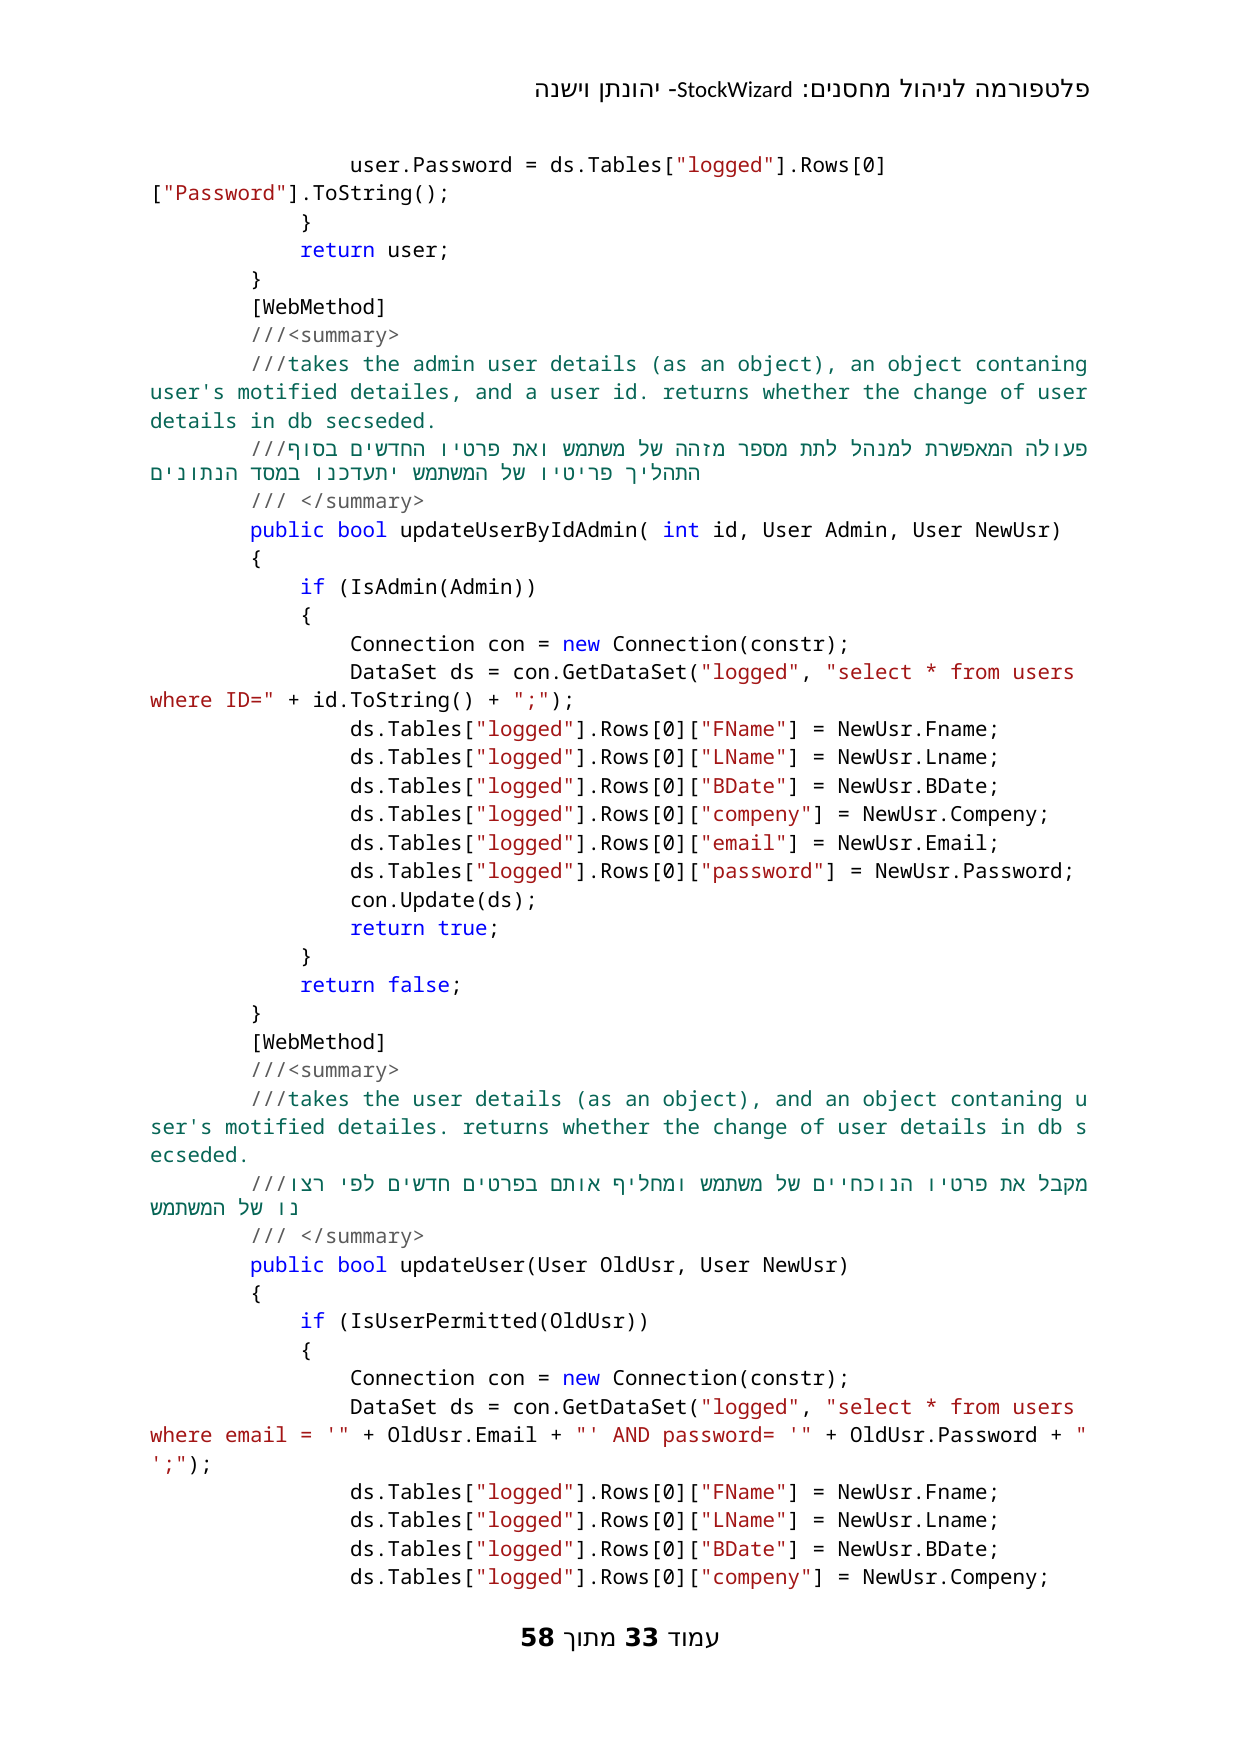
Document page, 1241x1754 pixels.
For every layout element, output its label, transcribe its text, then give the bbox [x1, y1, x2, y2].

text ds.Tables["logged"].Rows[0]["BDate"] = NewUsr.BDate; [150, 1534, 1090, 1562]
text ///<summary> [150, 321, 1090, 349]
text ds.Tables["logged"].Rows[0]["FName"] = NewUsr.Fname; [150, 1477, 1090, 1506]
text ///פעולה המאפשרת למנהל לתת מספר מזהה של משתמש ואת פרטיו החדשים בסוף התהליך פריטיו של המשתמש יתעדכנו במסד הנתונים [150, 434, 1090, 487]
text } [150, 942, 1090, 970]
text ds.Tables["logged"].Rows[0]["BDate"] = NewUsr.BDate; [150, 771, 1090, 799]
text /// </summary> [150, 1221, 1090, 1250]
text { [150, 543, 1090, 572]
text return user; [150, 235, 1090, 264]
text { [150, 600, 1090, 629]
text if (IsAdmin(Admin)) [150, 572, 1090, 600]
text ds.Tables["logged"].Rows[0]["LName"] = NewUsr.Lname; [150, 742, 1090, 771]
text ///takes the user details (as an object), and an object contaning user's motified detailes. returns whether the change of user details in db secseded. [150, 1084, 1090, 1169]
text public bool updateUser(User OldUsr, User NewUsr) [150, 1250, 1090, 1278]
text /// </summary> [150, 487, 1090, 515]
text ds.Tables["logged"].Rows[0]["FName"] = NewUsr.Fname; [150, 714, 1090, 742]
text { [150, 1335, 1090, 1363]
text ds.Tables["logged"].Rows[0]["compeny"] = NewUsr.Compeny; [150, 1562, 1090, 1591]
text ds.Tables["logged"].Rows[0]["LName"] = NewUsr.Lname; [150, 1506, 1090, 1534]
text public bool updateUserByIdAdmin( int id, User Admin, User NewUsr) [150, 515, 1090, 543]
text [WebMethod] [150, 292, 1090, 321]
text ///takes the admin user details (as an object), an object contaning user's motified detailes, and a user id. returns whether the change of user details in db secseded. [150, 349, 1090, 434]
text [WebMethod] [150, 1027, 1090, 1055]
text DataSet ds = con.GetDataSet("logged", "select * from users where email = '" + OldUsr.Email + "' AND password= '" + OldUsr.Password + "';"); [150, 1392, 1090, 1477]
text ds.Tables["logged"].Rows[0]["password"] = NewUsr.Password; [150, 856, 1090, 885]
text Connection con = new Connection(constr); [150, 1363, 1090, 1392]
text if (IsUserPermitted(OldUsr)) [150, 1307, 1090, 1335]
text } [150, 998, 1090, 1027]
text } [150, 207, 1090, 235]
text ds.Tables["logged"].Rows[0]["compeny"] = NewUsr.Compeny; [150, 799, 1090, 828]
text ///מקבל את פרטיו הנוכחיים של משתמש ומחליף אותם בפרטים חדשים לפי רצונו של המשתמש [150, 1169, 1090, 1221]
text return true; [150, 913, 1090, 942]
text { [150, 1278, 1090, 1307]
text return false; [150, 970, 1090, 998]
text user.Password = ds.Tables["logged"].Rows[0]["Password"].ToString(); [150, 150, 1090, 207]
text DataSet ds = con.GetDataSet("logged", "select * from users where ID=" + id.ToString() + ";"); [150, 657, 1090, 714]
text Connection con = new Connection(constr); [150, 629, 1090, 657]
text con.Update(ds); [150, 885, 1090, 913]
text ds.Tables["logged"].Rows[0]["email"] = NewUsr.Email; [150, 828, 1090, 856]
text ///<summary> [150, 1055, 1090, 1084]
text } [150, 264, 1090, 292]
